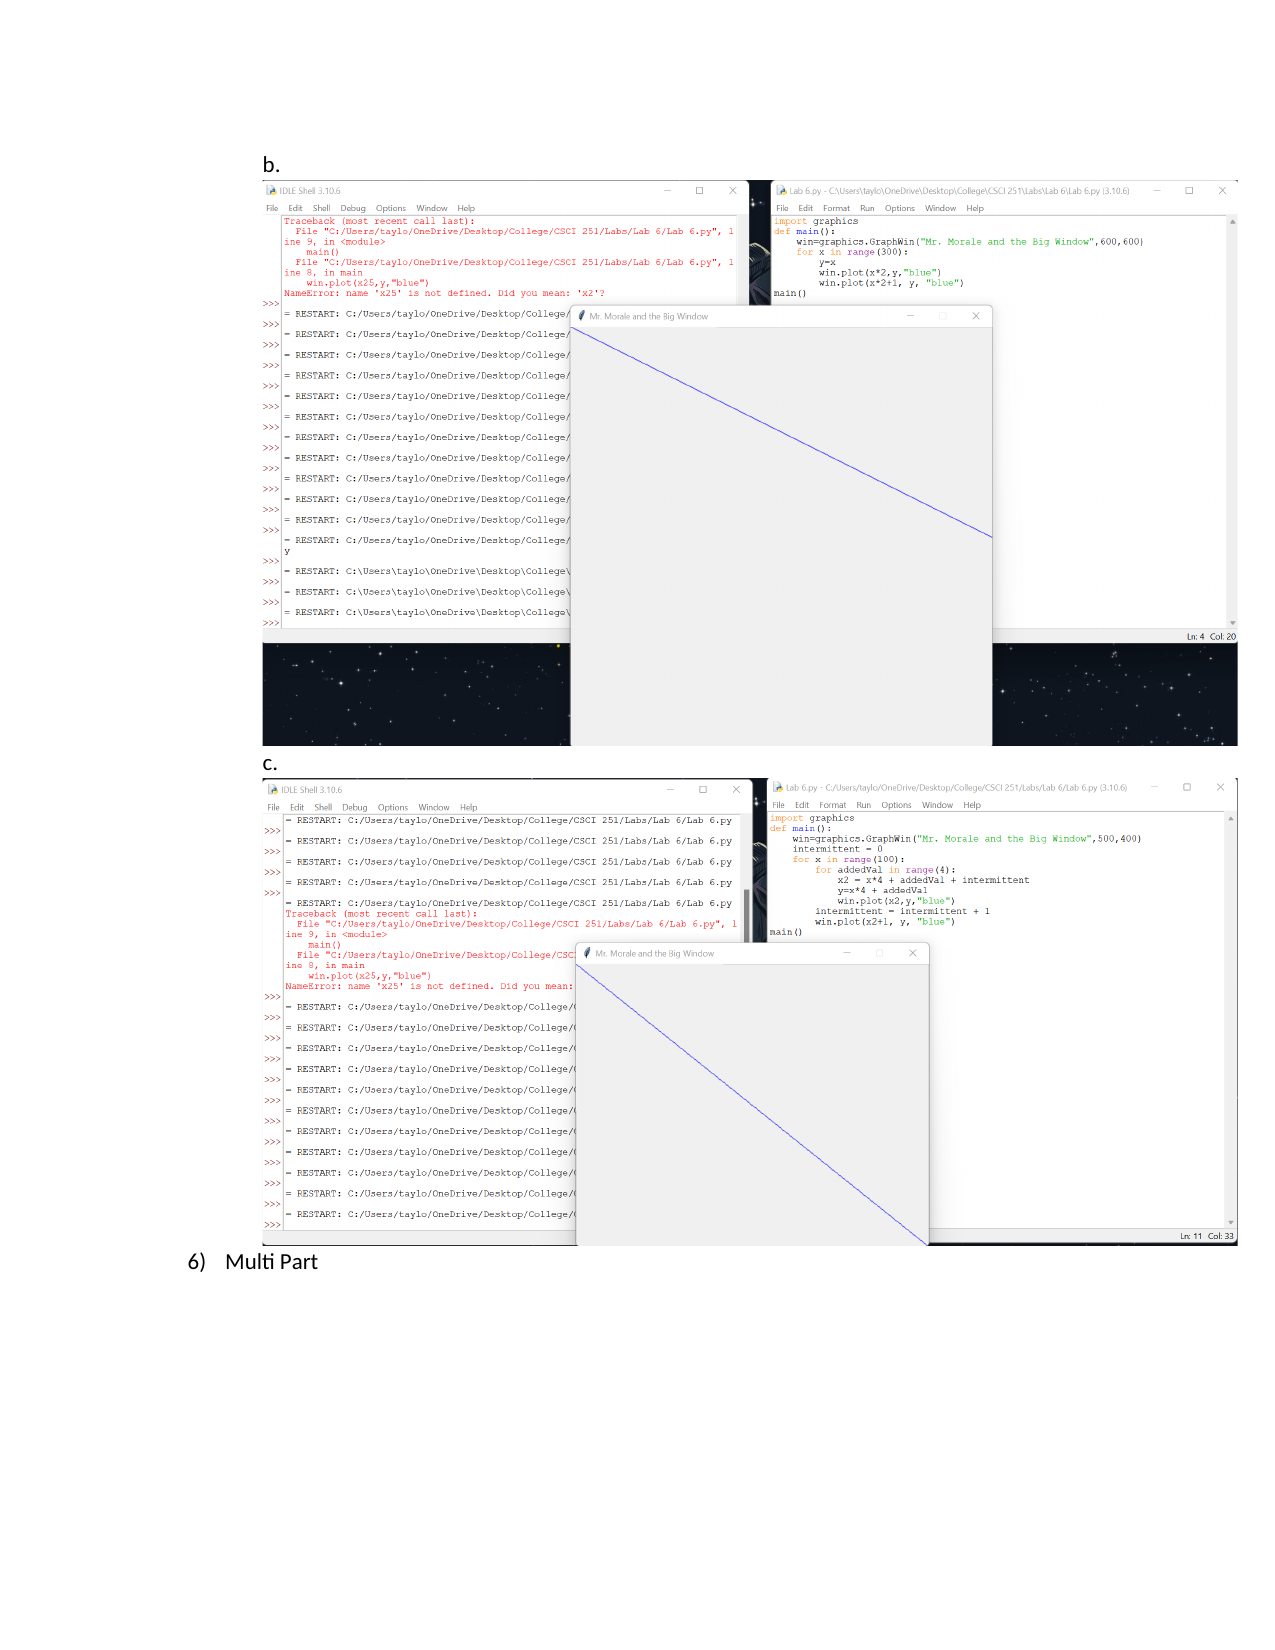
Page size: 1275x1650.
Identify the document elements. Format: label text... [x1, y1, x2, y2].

list Multi Part [187, 1247, 1125, 1275]
picture [262, 778, 1238, 1246]
picture [262, 180, 1238, 746]
